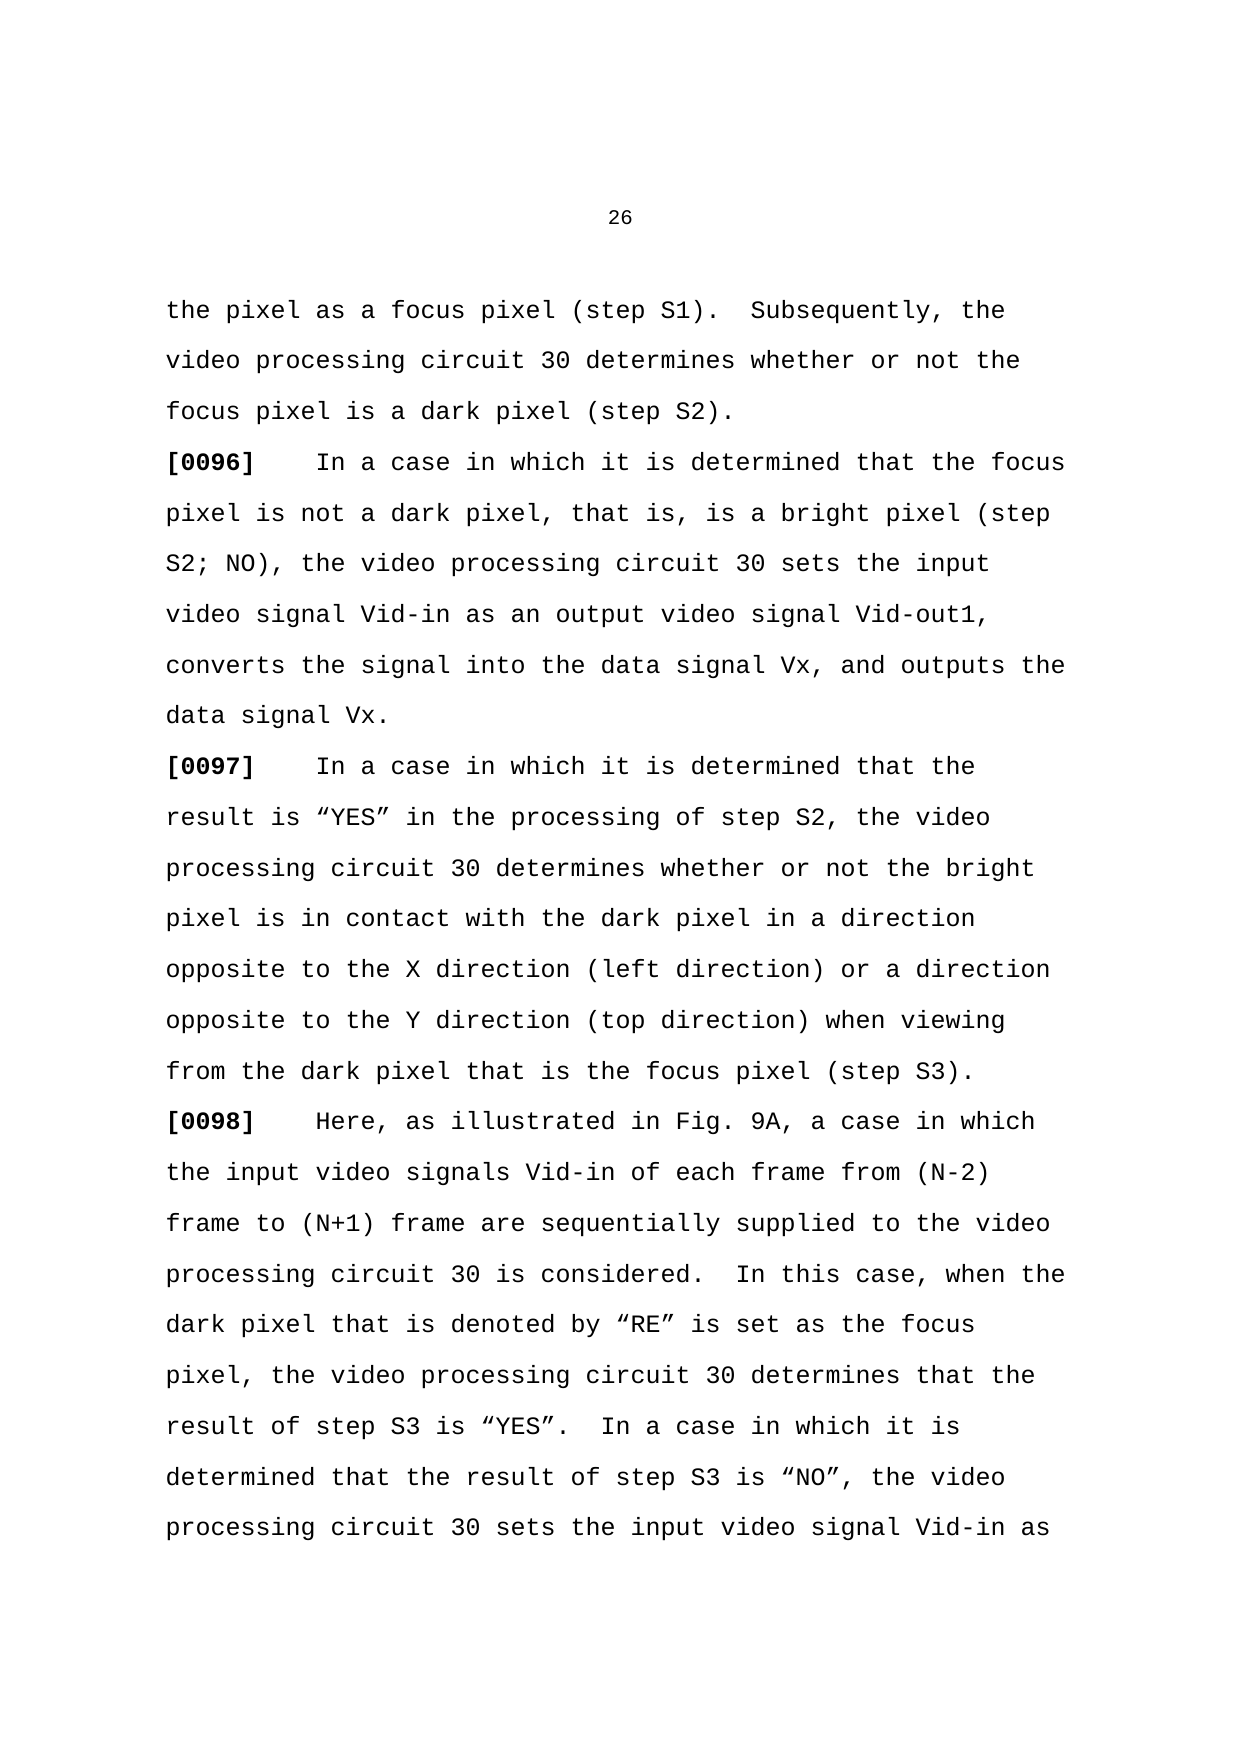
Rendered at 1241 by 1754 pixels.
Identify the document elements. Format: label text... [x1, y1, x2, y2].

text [165, 1089, 1075, 1546]
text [165, 278, 1075, 430]
text [0097] In a case in which it is determined that the result is “YES” in the processing of step S2, the video processing circuit 30 determines whether or not the bright pixel is in contact with the dark pixel in a direction opposite to the X direction (left direction) or a direction opposite to the Y direction (top direction) when viewing from the dark pixel that is the focus pixel (step S3). [165, 734, 1075, 1089]
text [0096] In a case in which it is determined that the focus pixel is not a dark pixel, that is, is a bright pixel (step S2; NO), the video processing circuit 30 sets the input video signal Vid-in as an output video signal Vid-out1, converts the signal into the data signal Vx, and outputs the data signal Vx. [165, 430, 1075, 734]
